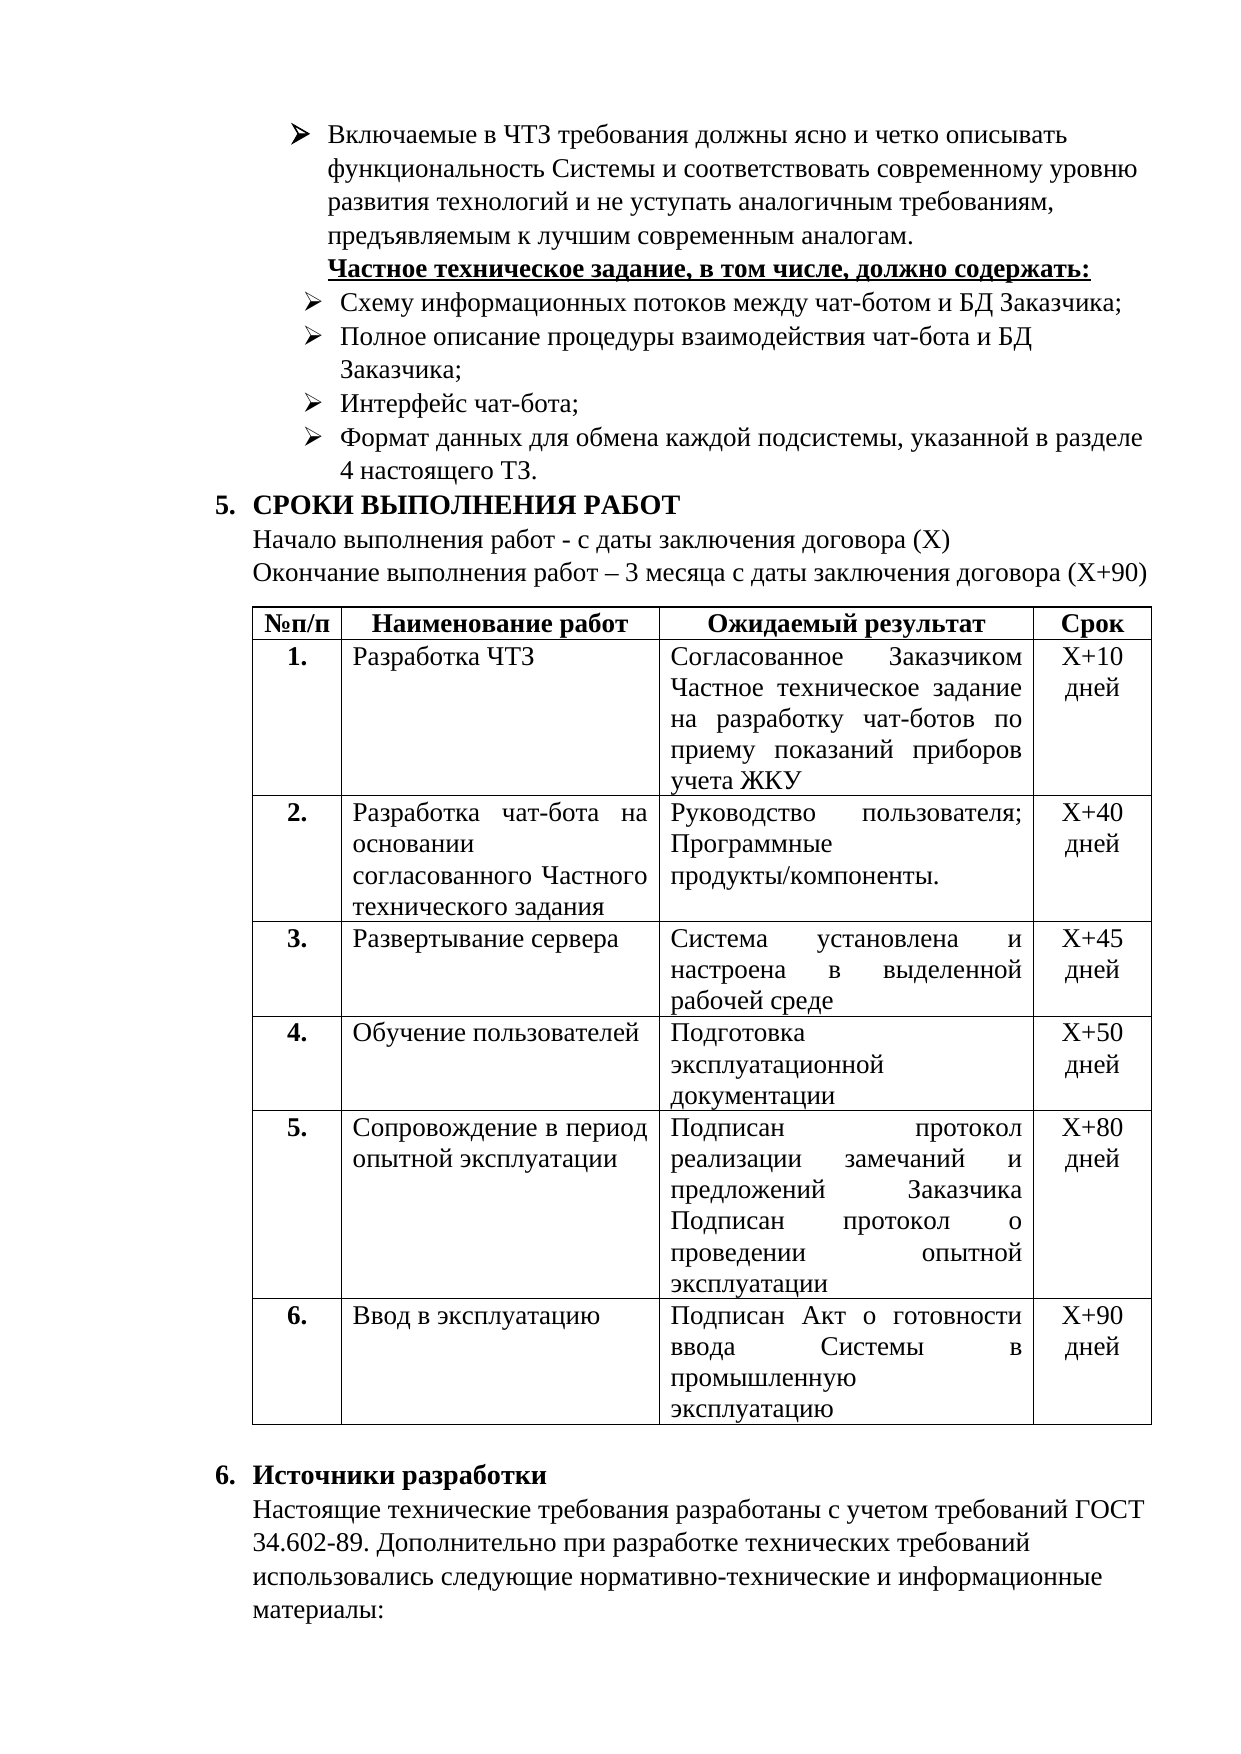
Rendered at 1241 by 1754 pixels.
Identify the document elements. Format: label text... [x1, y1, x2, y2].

table_cell Подписан Акт о готовности ввода Системы в промышленную эксплуатацию [660, 1299, 1033, 1423]
table_cell Развертывание сервера [342, 922, 659, 1016]
list Источники разработки [215, 1458, 1152, 1491]
table_header Срок [1034, 608, 1151, 639]
table_cell Согласованное Заказчиком Частное техническое задание на разработку чат-ботов по приему показаний приборов учета ЖКУ [660, 640, 1033, 795]
table_cell Ввод в эксплуатацию [342, 1299, 659, 1423]
table_cell 4. [253, 1017, 341, 1110]
list Включаемые в ЧТЗ требования должны ясно и четко описывать функциональность Системы и соответствовать современному уровню развития технологий и не уступать аналогичным требованиям, предъявляемым к лучшим современным аналогам. [290, 118, 1152, 250]
table_cell Х+80 дней [1034, 1111, 1151, 1298]
table_header №п/п [253, 608, 341, 639]
list Начало выполнения работ - с даты заключения договора (X) [252, 523, 1152, 554]
table_cell Подготовка эксплуатационной документации [660, 1017, 1033, 1110]
table_cell Х+90 дней [1034, 1299, 1151, 1423]
table_cell 3. [253, 922, 341, 1016]
table_cell Система установлена и настроена в выделенной рабочей среде [660, 922, 1033, 1016]
table_header Ожидаемый результат [660, 608, 1033, 639]
list Частное техническое задание, в том числе, должно содержать: [327, 252, 1152, 283]
table_cell Х+40 дней [1034, 796, 1151, 921]
table_cell Х+50 дней [1034, 1017, 1151, 1110]
table_cell Разработка чат-бота на основании согласованного Частного технического задания [342, 796, 659, 921]
list Полное описание процедуры взаимодействия чат-бота и БД Заказчика; [302, 320, 1152, 384]
list Настоящие технические требования разработаны с учетом требований ГОСТ 34.602-89. Дополнительно при разработке технических требований использовались следующие нормативно-технические и информационные материалы: [252, 1493, 1152, 1625]
table_cell 2. [253, 796, 341, 921]
list Окончание выполнения работ – 3 месяца с даты заключения договора (X+90) [252, 556, 1152, 587]
list Схему информационных потоков между чат-ботом и БД Заказчика; [302, 286, 1152, 317]
table_cell Руководство пользователя; Программные продукты/компоненты. [660, 796, 1033, 921]
table_cell Разработка ЧТЗ [342, 640, 659, 795]
table_cell Подписан протокол реализации замечаний и предложений Заказчика Подписан протокол о проведении опытной эксплуатации [660, 1111, 1033, 1298]
table_cell Обучение пользователей [342, 1017, 659, 1110]
list Формат данных для обмена каждой подсистемы, указанной в разделе 4 настоящего ТЗ. [302, 421, 1152, 485]
table_cell 1. [253, 640, 341, 795]
list СРОКИ ВЫПОЛНЕНИЯ РАБОТ [215, 488, 1152, 520]
table_header Наименование работ [342, 608, 659, 639]
table_cell 6. [253, 1299, 341, 1423]
table_cell 5. [253, 1111, 341, 1298]
table_cell Х+10 дней [1034, 640, 1151, 795]
table_cell Х+45 дней [1034, 922, 1151, 1016]
table_cell Сопровождение в период опытной эксплуатации [342, 1111, 659, 1298]
list Интерфейс чат-бота; [302, 387, 1152, 418]
